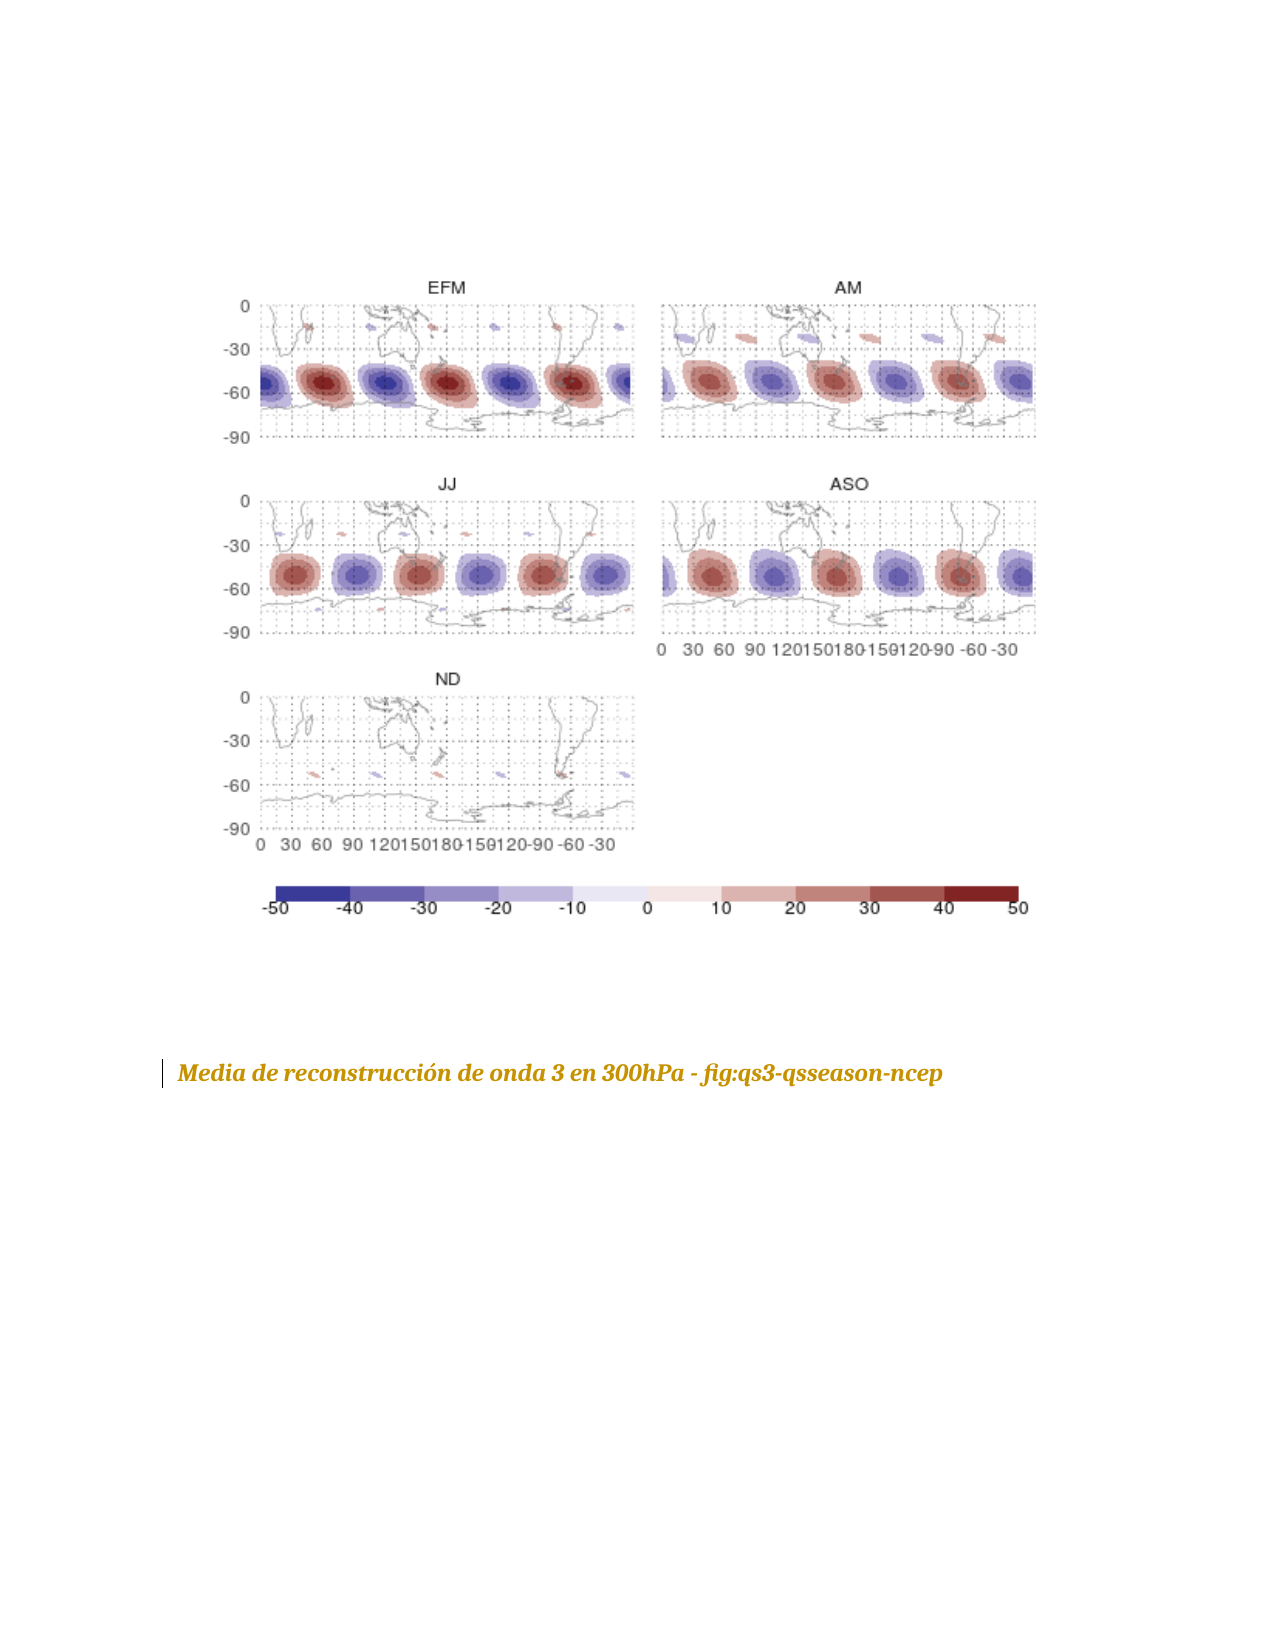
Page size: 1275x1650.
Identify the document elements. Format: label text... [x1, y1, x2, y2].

picture [177, 147, 1053, 1038]
text Media de reconstrucción de onda 3 en 300hPa - fig:qs3-qsseason-ncep [177, 1059, 1098, 1088]
